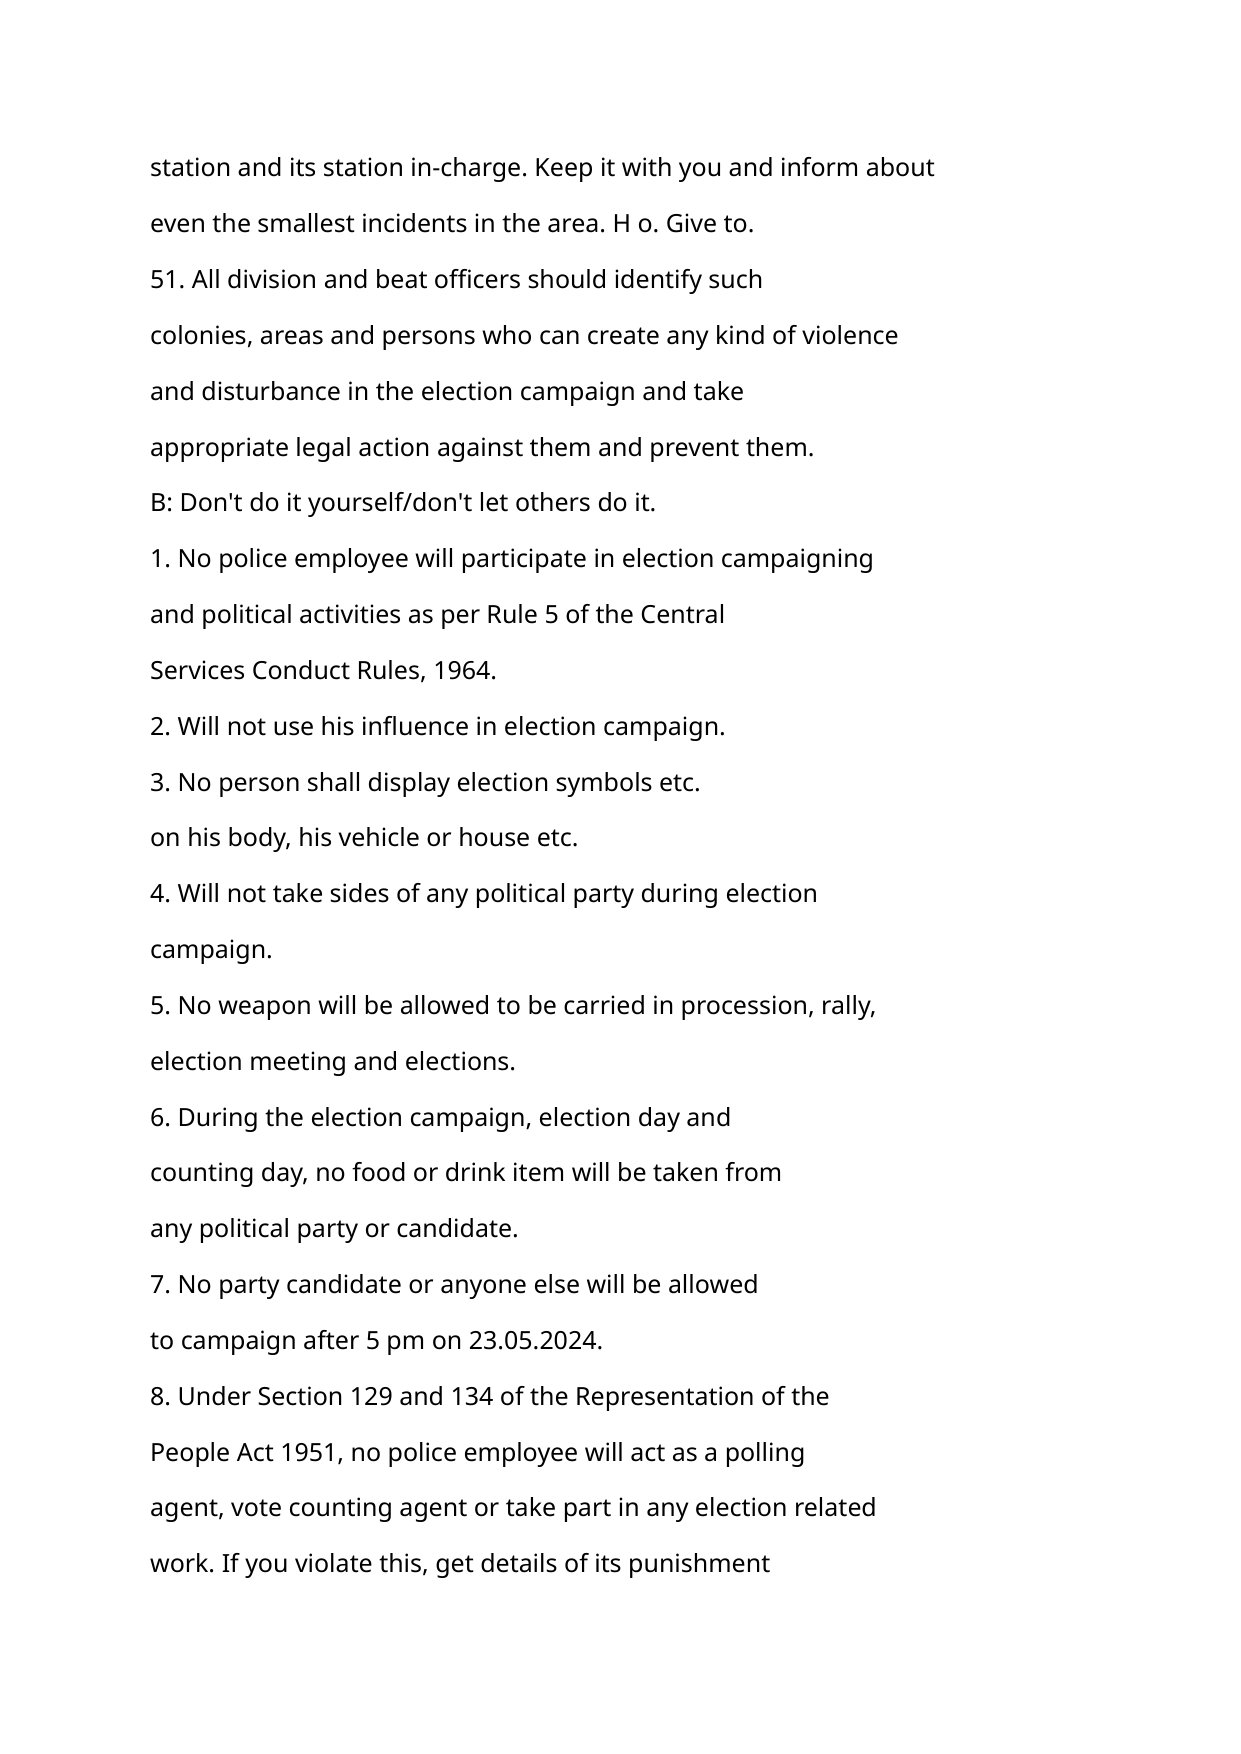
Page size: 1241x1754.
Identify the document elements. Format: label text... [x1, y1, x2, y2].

text 4. Will not take sides of any political party during election [150, 876, 1090, 910]
text to campaign after 5 pm on 23.05.2024. [150, 1322, 1090, 1357]
text 7. No party candidate or anyone else will be allowed [150, 1267, 1090, 1301]
text 8. Under Section 129 and 134 of the Representation of the [150, 1378, 1090, 1412]
text colonies, areas and persons who can create any kind of violence [150, 317, 1090, 352]
text campaign. [150, 932, 1090, 966]
text on his body, his vehicle or house etc. [150, 820, 1090, 854]
text appropriate legal action against them and prevent them. [150, 429, 1090, 463]
text 1. No police employee will participate in election campaigning [150, 541, 1090, 575]
text any political party or candidate. [150, 1211, 1090, 1245]
text 2. Will not use his influence in election campaign. [150, 708, 1090, 742]
text work. If you violate this, get details of its punishment [150, 1546, 1090, 1580]
text 6. During the election campaign, election day and [150, 1099, 1090, 1133]
text station and its station in-charge. Keep it with you and inform about [150, 150, 1090, 184]
text and disturbance in the election campaign and take [150, 373, 1090, 407]
text Services Conduct Rules, 1964. [150, 652, 1090, 687]
text and political activities as per Rule 5 of the Central [150, 597, 1090, 631]
text B: Don't do it yourself/don't let others do it. [150, 485, 1090, 519]
text even the smallest incidents in the area. H o. Give to. [150, 206, 1090, 240]
text counting day, no food or drink item will be taken from [150, 1155, 1090, 1189]
text election meeting and elections. [150, 1043, 1090, 1077]
text 5. No weapon will be allowed to be carried in procession, rally, [150, 987, 1090, 1022]
text People Act 1951, no police employee will act as a polling [150, 1434, 1090, 1468]
text 51. All division and beat officers should identify such [150, 262, 1090, 296]
text 3. No person shall display election symbols etc. [150, 764, 1090, 798]
text agent, vote counting agent or take part in any election related [150, 1490, 1090, 1524]
